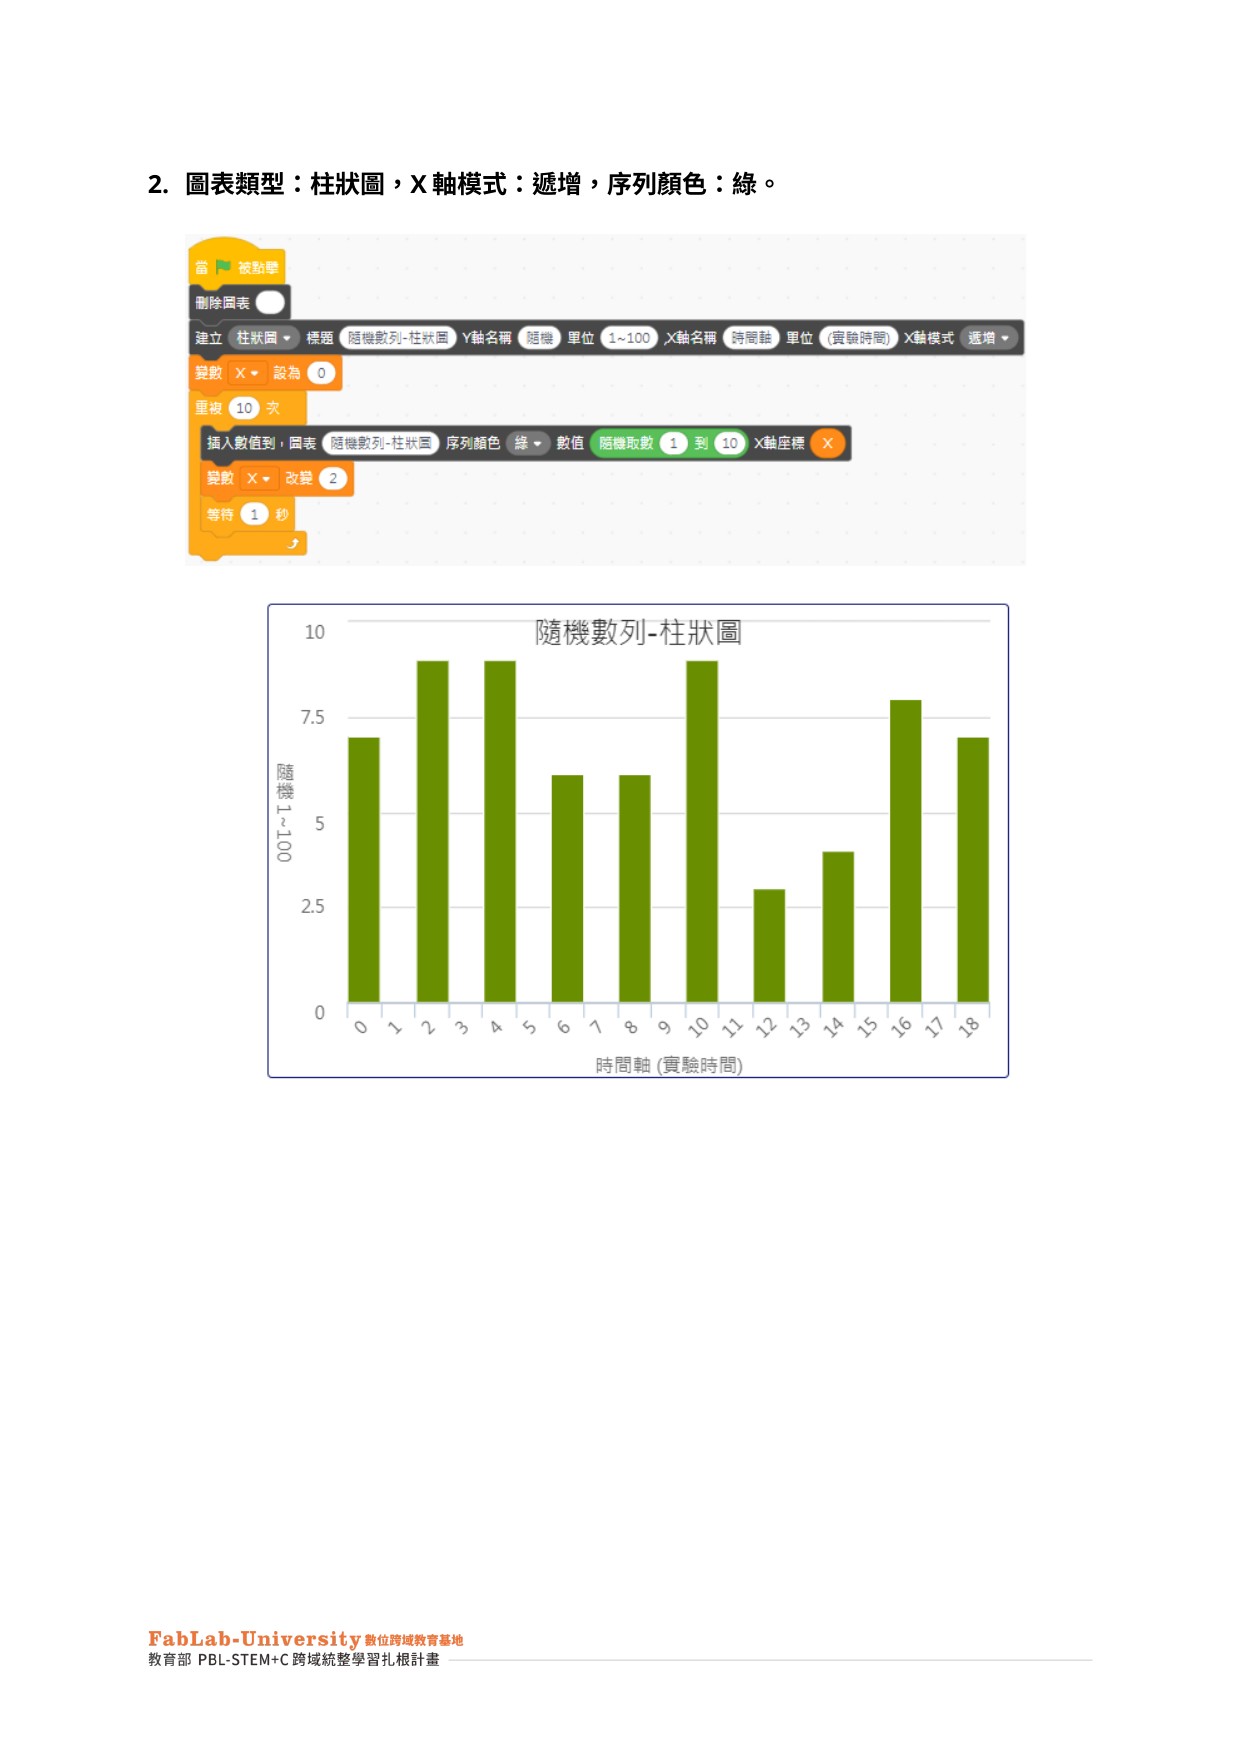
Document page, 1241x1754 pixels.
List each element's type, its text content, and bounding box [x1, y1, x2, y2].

picture [185, 234, 1027, 566]
list 圖表類型：柱狀圖，X軸模式：遞增，序列顏色：綠。 [148, 164, 1092, 201]
picture [265, 600, 1013, 1082]
picture [148, 1631, 1093, 1666]
